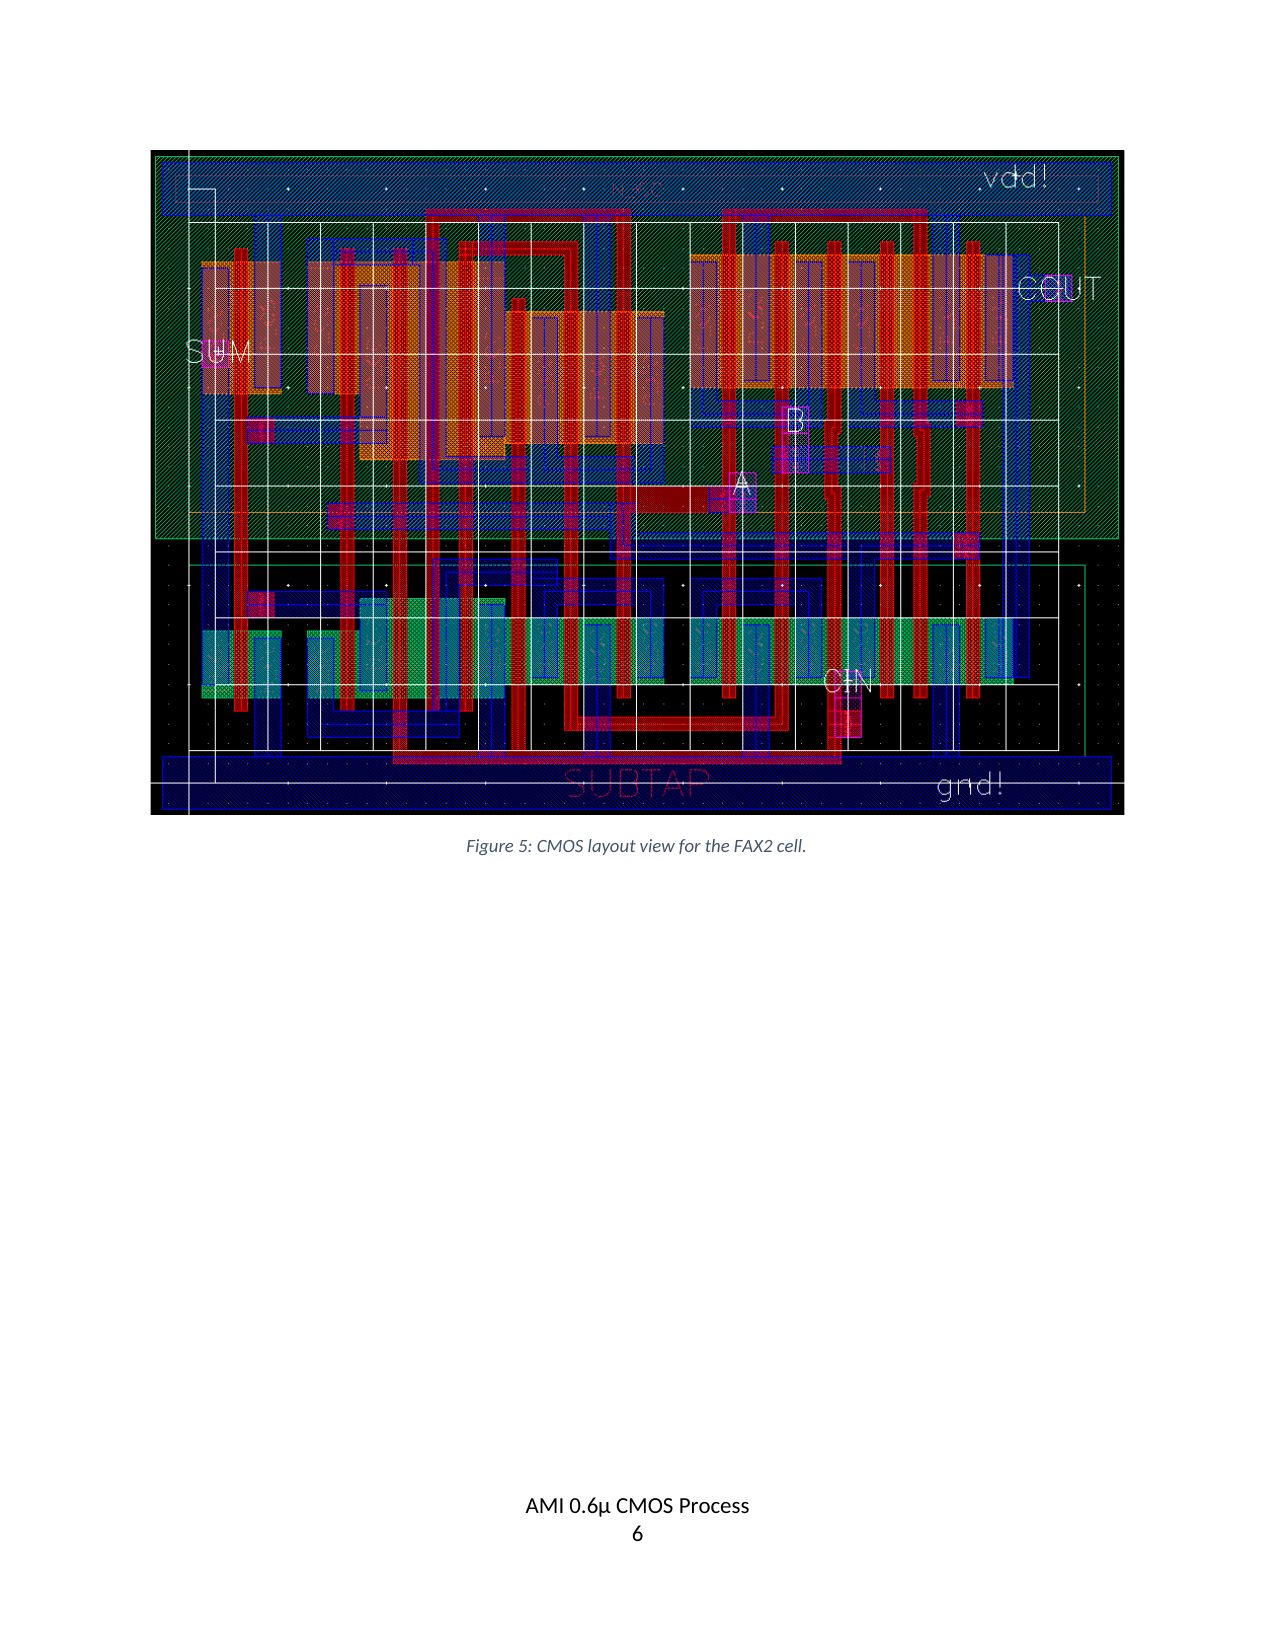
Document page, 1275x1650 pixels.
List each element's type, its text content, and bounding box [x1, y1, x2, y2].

picture [150, 150, 1125, 815]
text Figure 5: CMOS layout view for the FAX2 cell. [150, 834, 1125, 857]
